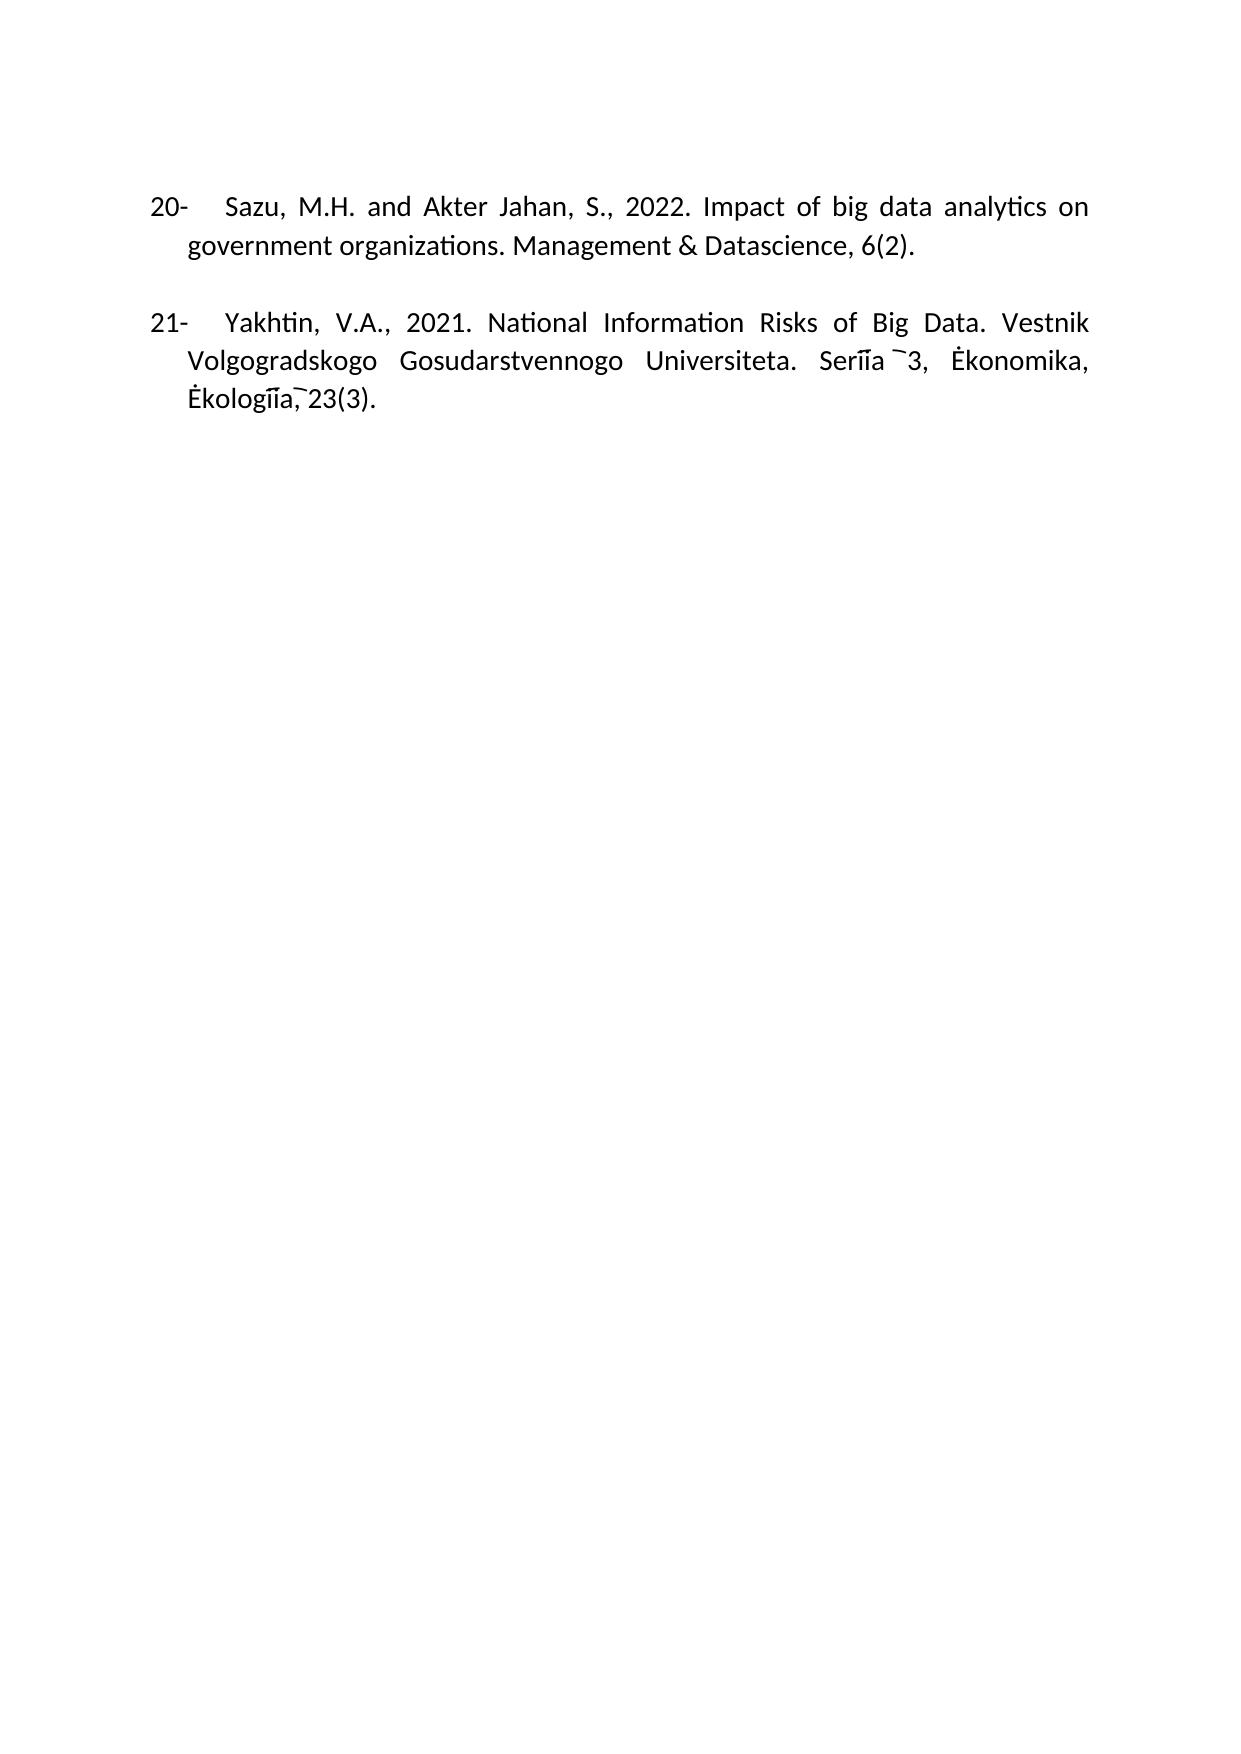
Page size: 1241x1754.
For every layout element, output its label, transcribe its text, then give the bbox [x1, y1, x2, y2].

list Yakhtin, V.A., 2021. National Information Risks of Big Data. Vestnik Volgogradskogo Gosudarstvennogo Universiteta. Serii︠a︡ 3, Ėkonomika, Ėkologii︠a︡, 23(3). [150, 304, 1090, 416]
list Sazu, M.H. and Akter Jahan, S., 2022. Impact of big data analytics on government organizations. Management & Datascience, 6(2). [150, 188, 1090, 262]
